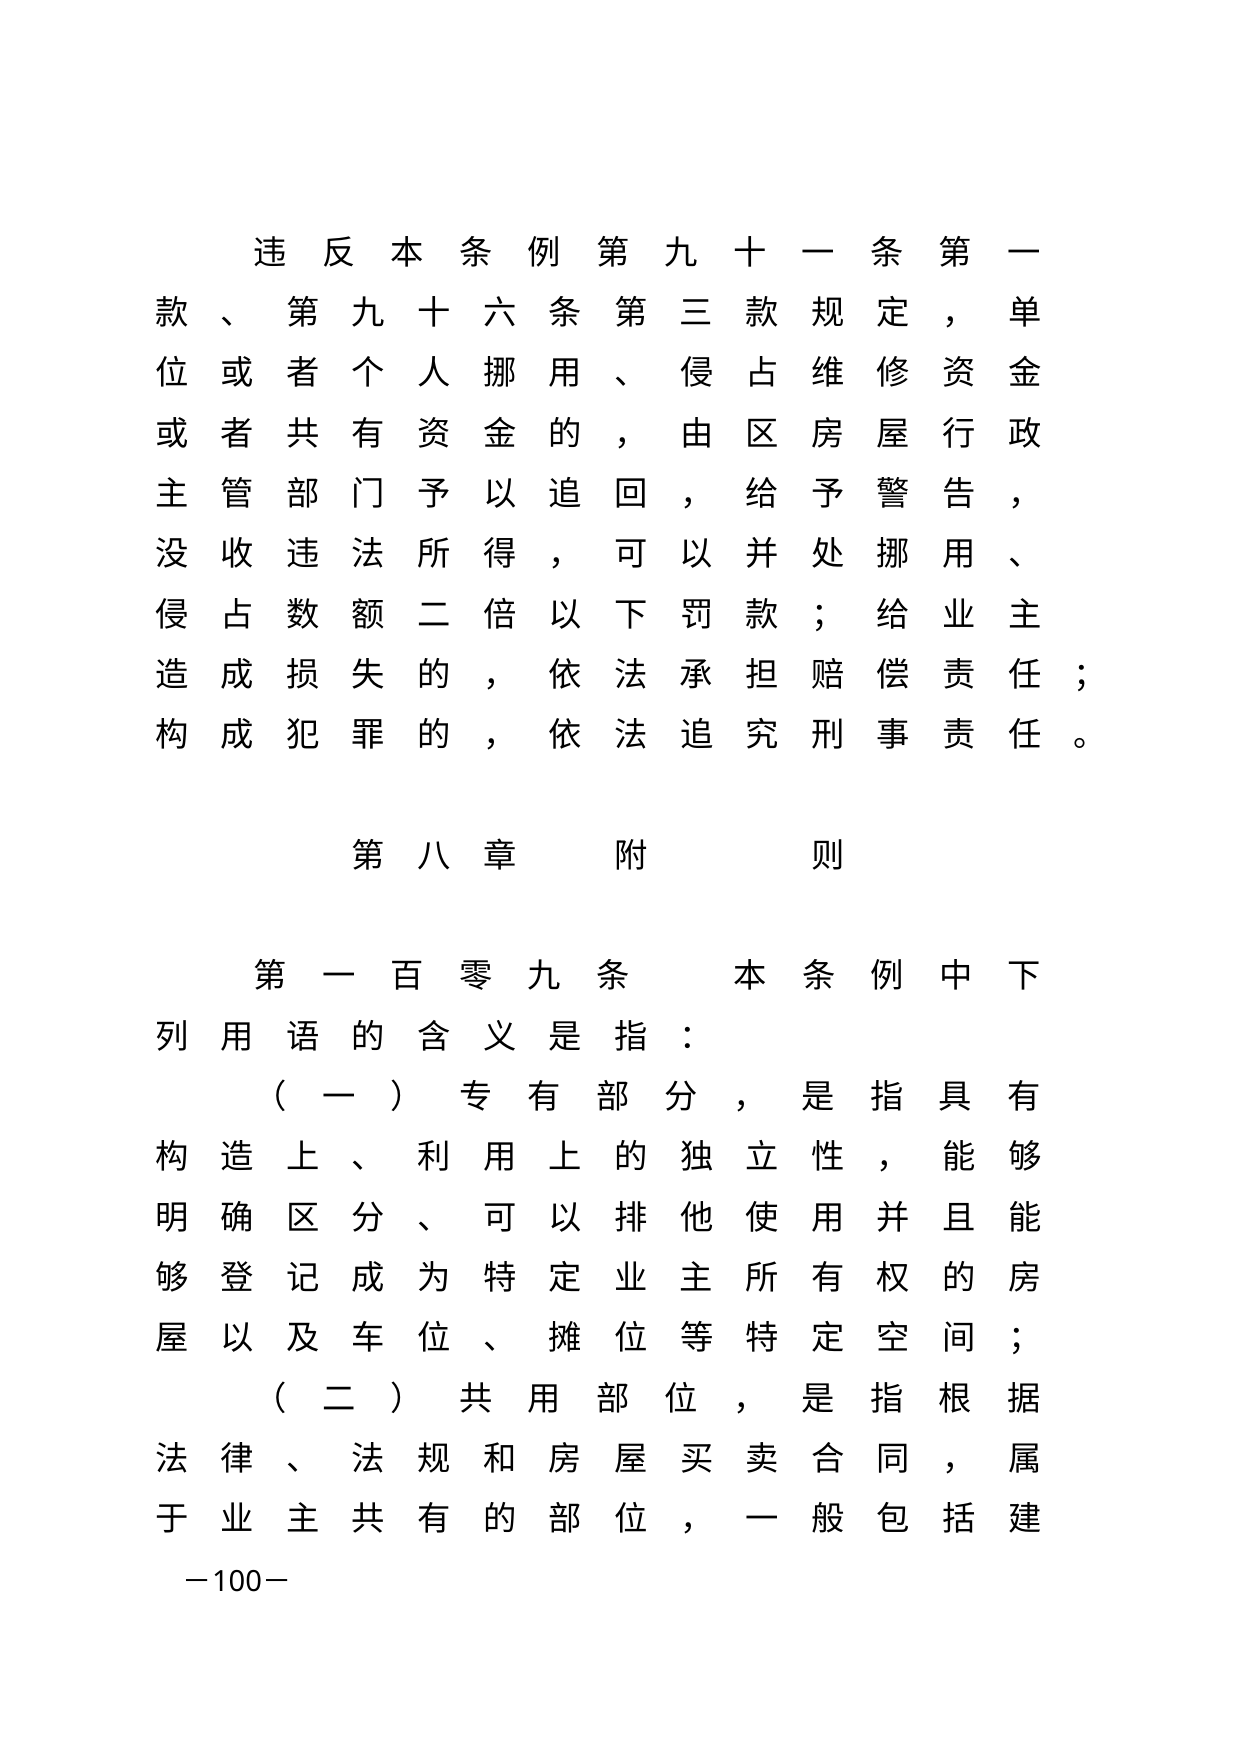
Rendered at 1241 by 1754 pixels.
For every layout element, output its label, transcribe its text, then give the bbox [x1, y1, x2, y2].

text 第八章 附 则 [155, 823, 1073, 883]
text 第一百零九条 本条例中下列用语的含义是指： [155, 943, 1073, 1064]
text （二）共用部位，是指根据法律、法规和房屋买卖合同，属于业主共有的部位，一般包括建筑物的基础、承重结构（包括内外承重墙体、柱、梁、楼板等）、外墙、屋顶等基本结构部分，通道、楼梯、大堂等公共通行部分，电梯井、架空层、避难层、设备层或者设备间等结构部分，绿地、道路、公共场所、物业服务用房等； [155, 1365, 1073, 1546]
text （一）专有部分，是指具有构造上、利用上的独立性，能够明确区分、可以排他使用并且能够登记成为特定业主所有权的房屋以及车位、摊位等特定空间； [155, 1064, 1073, 1365]
text 违反本条例第九十一条第一款、第九十六条第三款规定，单位或者个人挪用、侵占维修资金或者共有资金的，由区房屋行政主管部门予以追回，给予警告，没收违法所得，可以并处挪用、侵占数额二倍以下罚款；给业主造成损失的，依法承担赔偿责任；构成犯罪的，依法追究刑事责任。 [155, 219, 1073, 762]
